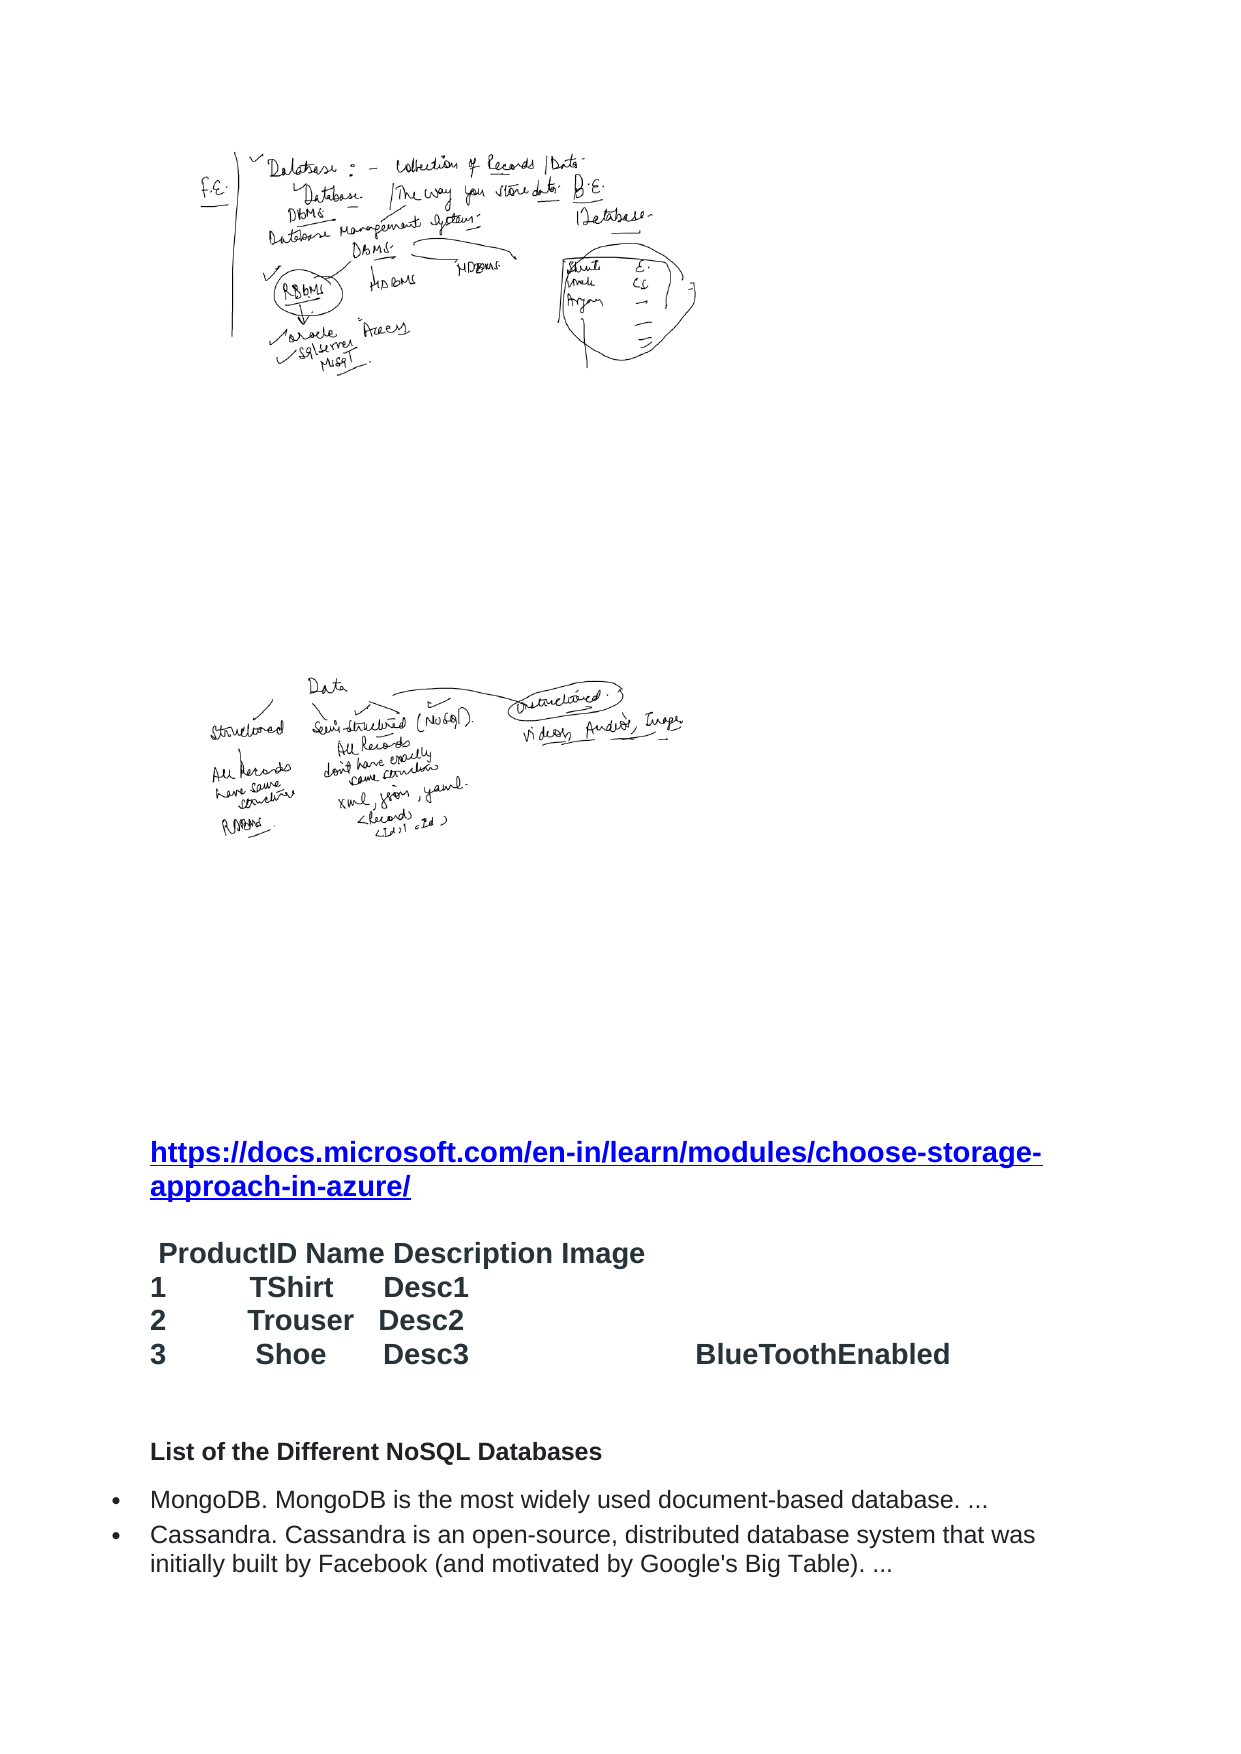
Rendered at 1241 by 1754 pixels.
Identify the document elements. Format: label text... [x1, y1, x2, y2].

text 2 Trouser Desc2 [150, 1303, 1090, 1337]
text ProductID Name Description Image [150, 1236, 1090, 1269]
text https://docs.microsoft.com/en-in/learn/modules/choose-storage-approach-in-azure/ [150, 1135, 1090, 1202]
list Cassandra. Cassandra is an open-source, distributed database system that was initially built by Facebook (and motivated by Google's Big Table). ... [112, 1520, 1090, 1577]
text List of the Different NoSQL Databases [150, 1437, 1090, 1466]
text 3 Shoe Desc3 BlueToothEnabled [150, 1337, 1090, 1370]
picture [150, 150, 1089, 615]
text 1 TShirt Desc1 [150, 1269, 1090, 1303]
picture [150, 670, 1089, 1136]
list MongoDB. MongoDB is the most widely used document-based database. ... [112, 1485, 1090, 1513]
